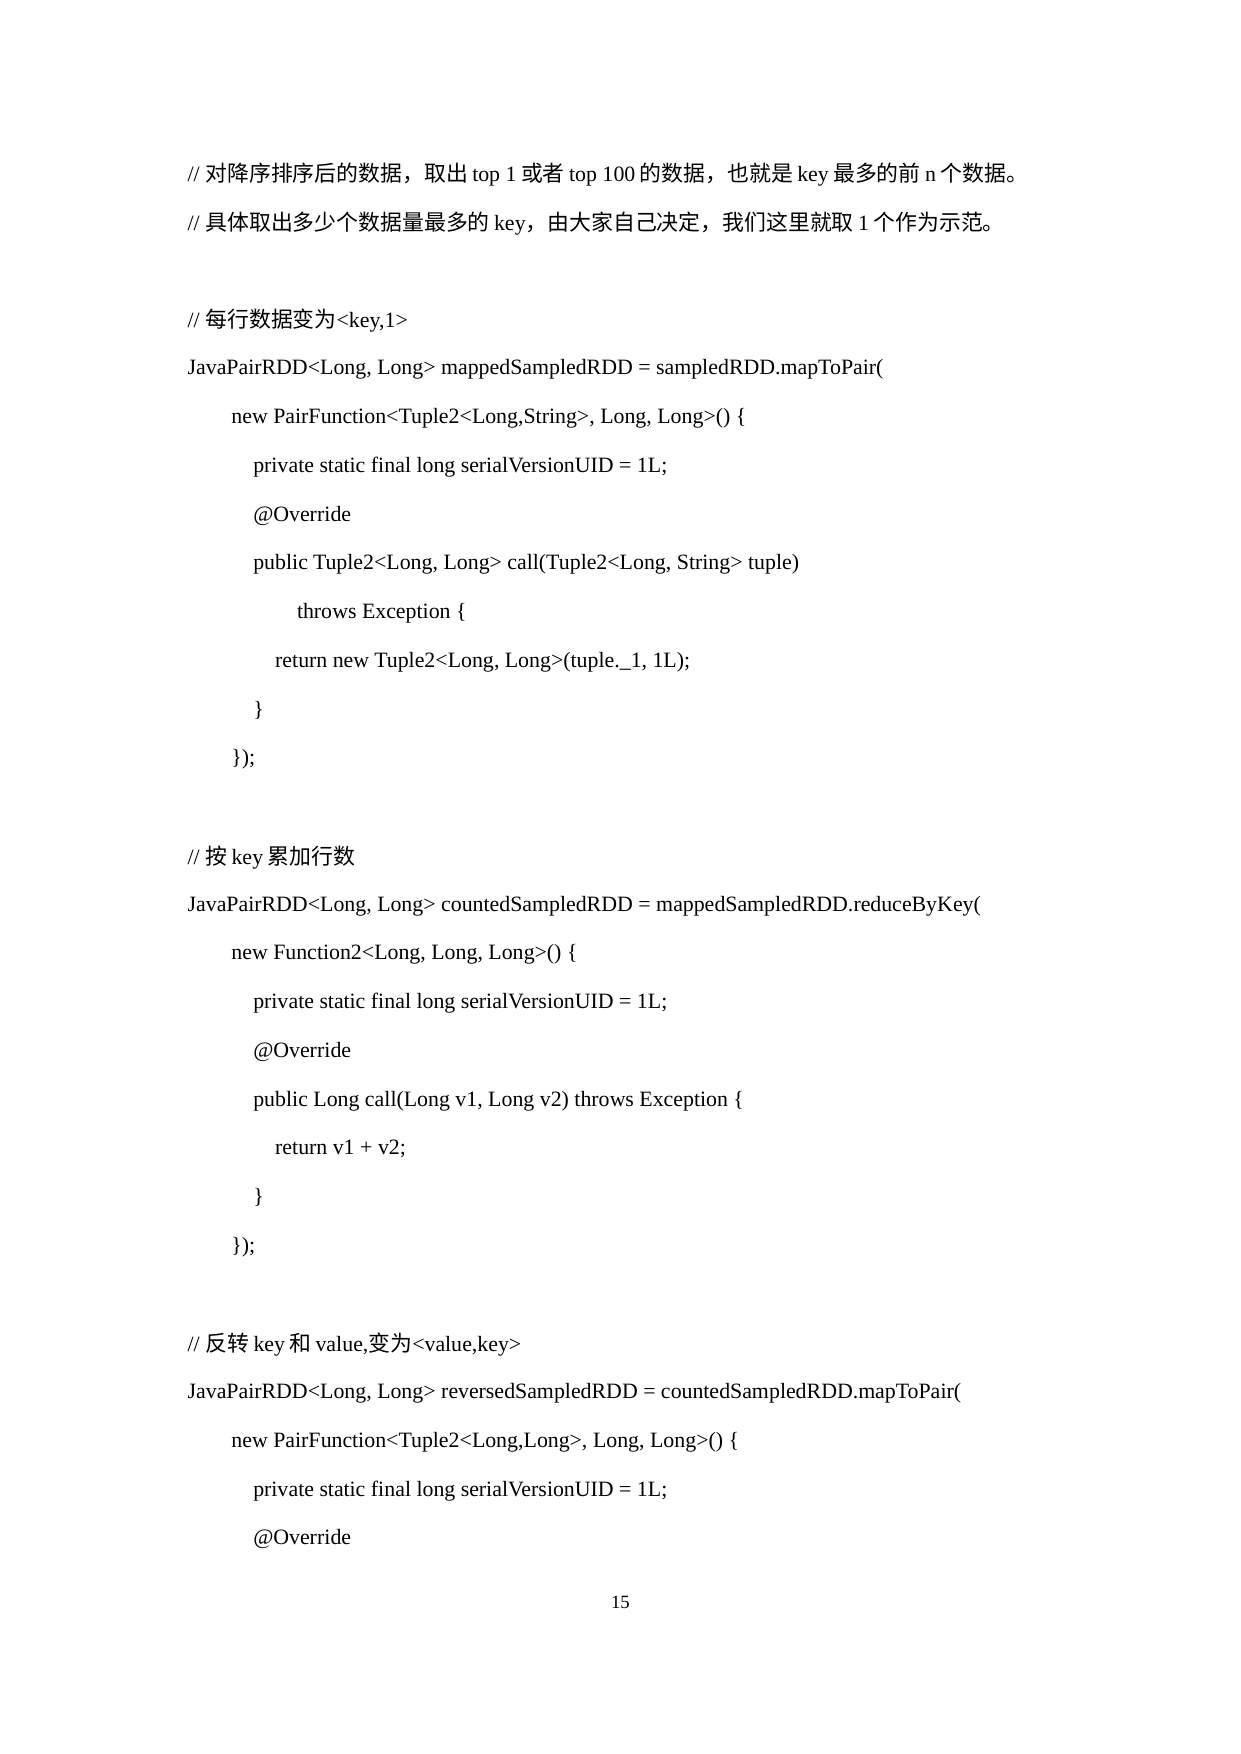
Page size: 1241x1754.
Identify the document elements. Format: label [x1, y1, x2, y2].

text [187, 156, 1053, 1553]
